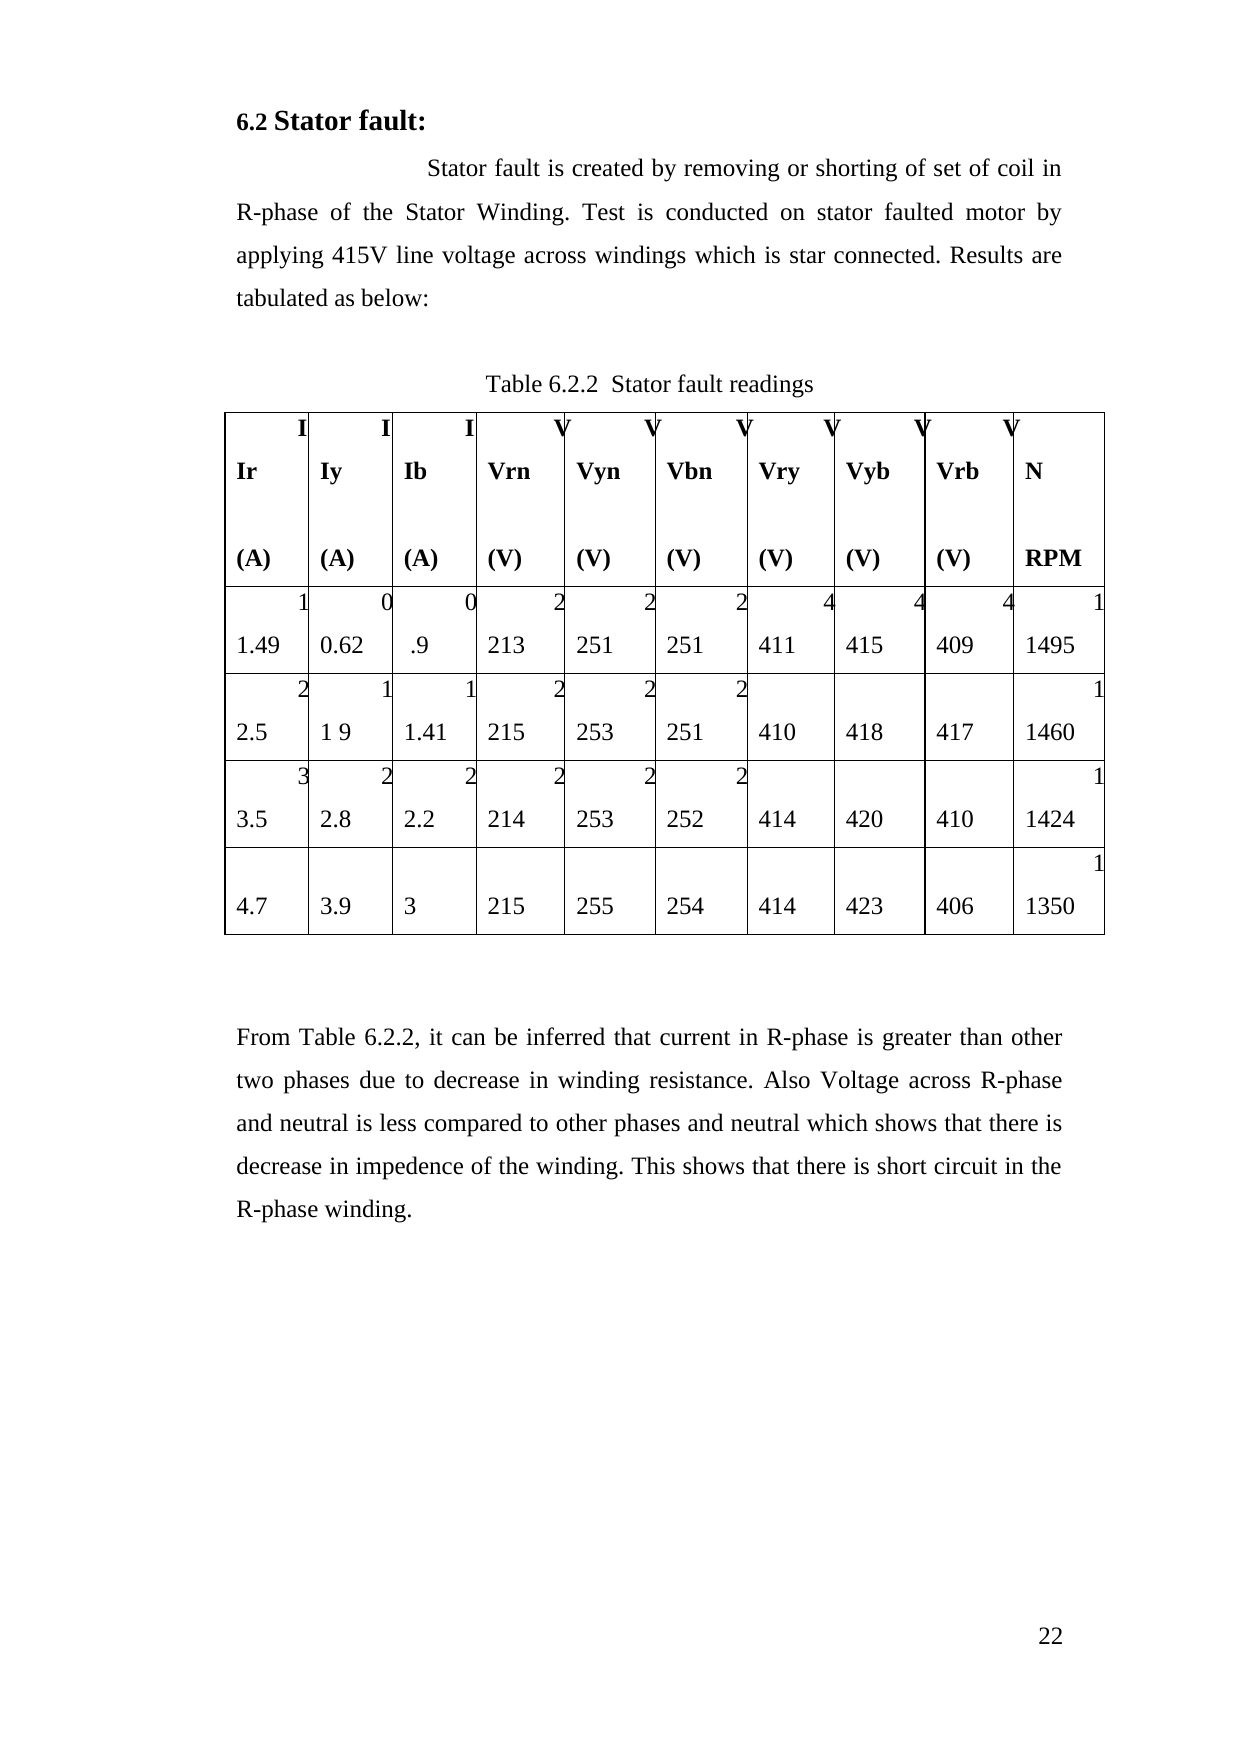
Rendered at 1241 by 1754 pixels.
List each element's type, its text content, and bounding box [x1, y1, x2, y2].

table_cell 11495 [1014, 587, 1104, 673]
table_cell 4.7 [226, 848, 308, 934]
table_cell 22.2 [393, 761, 476, 847]
table_cell 414 [748, 848, 834, 934]
table_cell 420 [835, 761, 924, 847]
table_cell 414 [748, 761, 834, 847]
table_cell 406 [926, 848, 1013, 934]
table_header N RPM [1014, 413, 1104, 586]
table_cell 2215 [477, 674, 564, 760]
table_cell 22.5 [226, 674, 308, 760]
table_cell 2251 [656, 674, 747, 760]
table_cell 11350 [1014, 848, 1104, 934]
table_cell 11460 [1014, 674, 1104, 760]
table_cell 22.8 [309, 761, 392, 847]
table_cell 4415 [835, 587, 924, 673]
table_header IIb (A) [393, 413, 476, 586]
table_cell 4411 [748, 587, 834, 673]
table_cell 2252 [656, 761, 747, 847]
table_cell 255 [565, 848, 655, 934]
table_cell 3.9 [309, 848, 392, 934]
table_cell 418 [835, 674, 924, 760]
text From Table 6.2.2, it can be inferred that current in R-phase is greater than other two phases due to decrease in winding resistance. Also Voltage across R-phase and neutral is less compared to other phases and neutral which shows that there is decrease in impedence of the winding. This shows that there is short circuit in the R-phase winding. [236, 1022, 1063, 1223]
text 6.2 Stator fault: [236, 103, 1063, 137]
table_header VVyn (V) [565, 413, 655, 586]
table_cell 423 [835, 848, 924, 934]
table_cell 11.49 [226, 587, 308, 673]
table_cell 00.62 [309, 587, 392, 673]
table_cell 2251 [656, 587, 747, 673]
table_cell 2213 [477, 587, 564, 673]
table_cell 215 [477, 848, 564, 934]
table_cell 254 [656, 848, 747, 934]
table_cell 11 9 [309, 674, 392, 760]
table_cell 33.5 [226, 761, 308, 847]
text Stator fault is created by removing or shorting of set of coil in R-phase of the Stator Winding. Test is conducted on stator faulted motor by applying 415V line voltage across windings which is star connected. Results are tabulated as below: [236, 153, 1063, 312]
table_cell 410 [748, 674, 834, 760]
table_cell 2253 [565, 674, 655, 760]
table_cell 0 .9 [393, 587, 476, 673]
text Table 6.2.2 Stator fault readings [236, 369, 1063, 398]
table_cell 2251 [565, 587, 655, 673]
table_cell 11424 [1014, 761, 1104, 847]
table_cell 2253 [565, 761, 655, 847]
table_cell 2214 [477, 761, 564, 847]
table_header VVry (V) [748, 413, 834, 586]
table_cell 11.41 [393, 674, 476, 760]
table_cell 4409 [926, 587, 1013, 673]
table_header VVbn (V) [656, 413, 747, 586]
table_cell 3 [393, 848, 476, 934]
table_header VVrb (V) [926, 413, 1013, 586]
table_header VVyb (V) [835, 413, 924, 586]
table_header VVrn (V) [477, 413, 564, 586]
table_header IIy (A) [309, 413, 392, 586]
table_header IIr (A) [226, 413, 308, 586]
table_cell 410 [926, 761, 1013, 847]
table_cell 417 [926, 674, 1013, 760]
